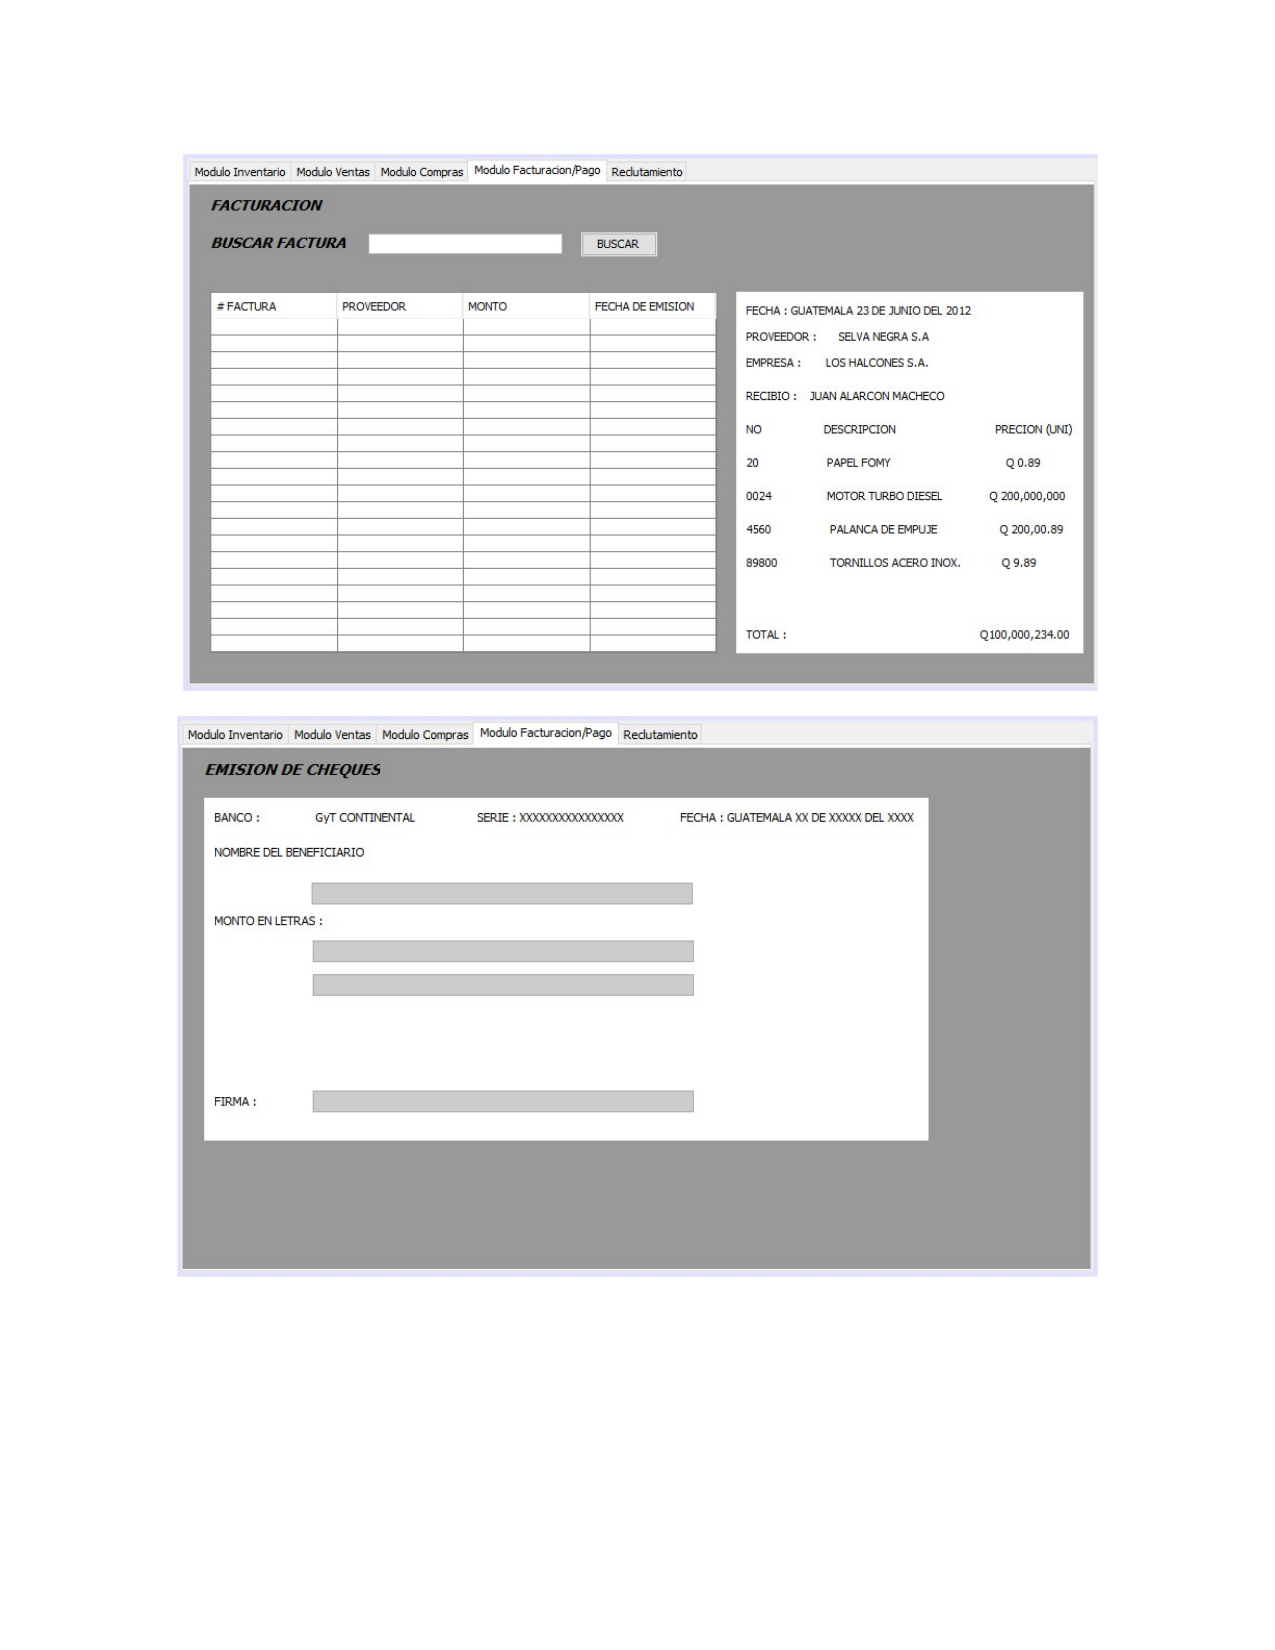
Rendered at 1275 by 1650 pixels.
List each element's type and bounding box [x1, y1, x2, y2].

picture [177, 714, 1098, 1281]
picture [177, 147, 1098, 696]
